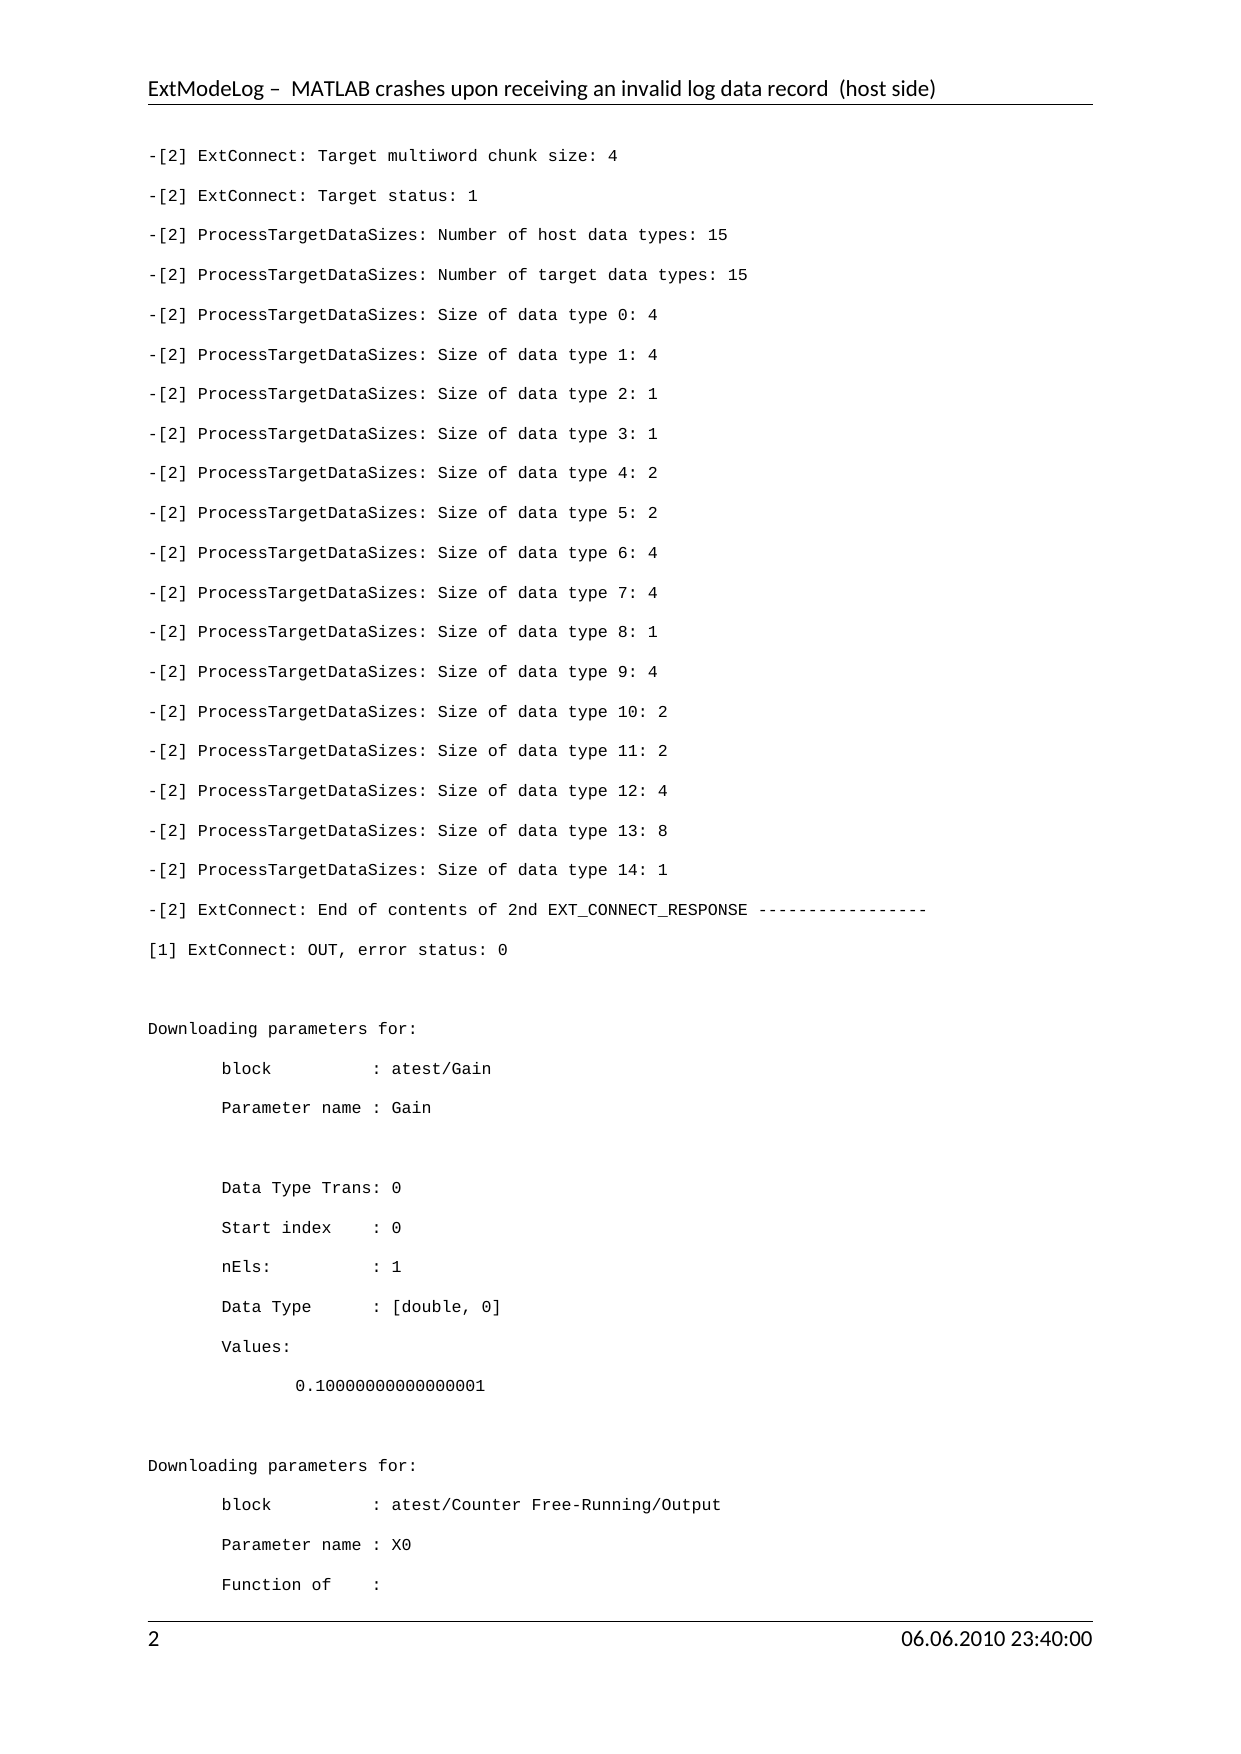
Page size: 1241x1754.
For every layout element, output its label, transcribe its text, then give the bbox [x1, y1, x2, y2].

text Downloading parameters for: [148, 1457, 1093, 1476]
text -[2] ProcessTargetDataSizes: Size of data type 14: 1 [148, 862, 1093, 881]
text -[2] ProcessTargetDataSizes: Size of data type 6: 4 [148, 544, 1093, 563]
text block : atest/Counter Free-Running/Output [148, 1497, 1093, 1516]
text Start index : 0 [148, 1219, 1093, 1238]
text nEls: : 1 [148, 1259, 1093, 1278]
text -[2] ProcessTargetDataSizes: Size of data type 4: 2 [148, 465, 1093, 484]
text -[2] ProcessTargetDataSizes: Size of data type 11: 2 [148, 743, 1093, 762]
text block : atest/Gain [148, 1060, 1093, 1079]
text -[2] ProcessTargetDataSizes: Size of data type 3: 1 [148, 425, 1093, 444]
text -[2] ProcessTargetDataSizes: Number of target data types: 15 [148, 267, 1093, 286]
text Values: [148, 1338, 1093, 1357]
text -[2] ExtConnect: End of contents of 2nd EXT_CONNECT_RESPONSE ----------------- [148, 902, 1093, 921]
text Parameter name : X0 [148, 1537, 1093, 1556]
text 0.10000000000000001 [148, 1378, 1093, 1397]
text Data Type Trans: 0 [148, 1179, 1093, 1198]
text -[2] ExtConnect: Target multiword chunk size: 4 [148, 148, 1093, 166]
text -[2] ProcessTargetDataSizes: Size of data type 10: 2 [148, 703, 1093, 722]
text [1] ExtConnect: OUT, error status: 0 [148, 941, 1093, 960]
text Data Type : [double, 0] [148, 1298, 1093, 1317]
text -[2] ProcessTargetDataSizes: Size of data type 8: 1 [148, 624, 1093, 643]
text -[2] ProcessTargetDataSizes: Size of data type 13: 8 [148, 822, 1093, 841]
text Downloading parameters for: [148, 1021, 1093, 1039]
text -[2] ProcessTargetDataSizes: Size of data type 2: 1 [148, 386, 1093, 404]
text -[2] ProcessTargetDataSizes: Size of data type 7: 4 [148, 584, 1093, 603]
text -[2] ProcessTargetDataSizes: Size of data type 0: 4 [148, 306, 1093, 325]
text -[2] ProcessTargetDataSizes: Number of host data types: 15 [148, 227, 1093, 246]
text -[2] ProcessTargetDataSizes: Size of data type 5: 2 [148, 505, 1093, 524]
text -[2] ProcessTargetDataSizes: Size of data type 1: 4 [148, 346, 1093, 365]
text Function of : [148, 1576, 1093, 1595]
text -[2] ProcessTargetDataSizes: Size of data type 9: 4 [148, 663, 1093, 682]
text -[2] ProcessTargetDataSizes: Size of data type 12: 4 [148, 783, 1093, 801]
text Parameter name : Gain [148, 1100, 1093, 1119]
text -[2] ExtConnect: Target status: 1 [148, 187, 1093, 206]
